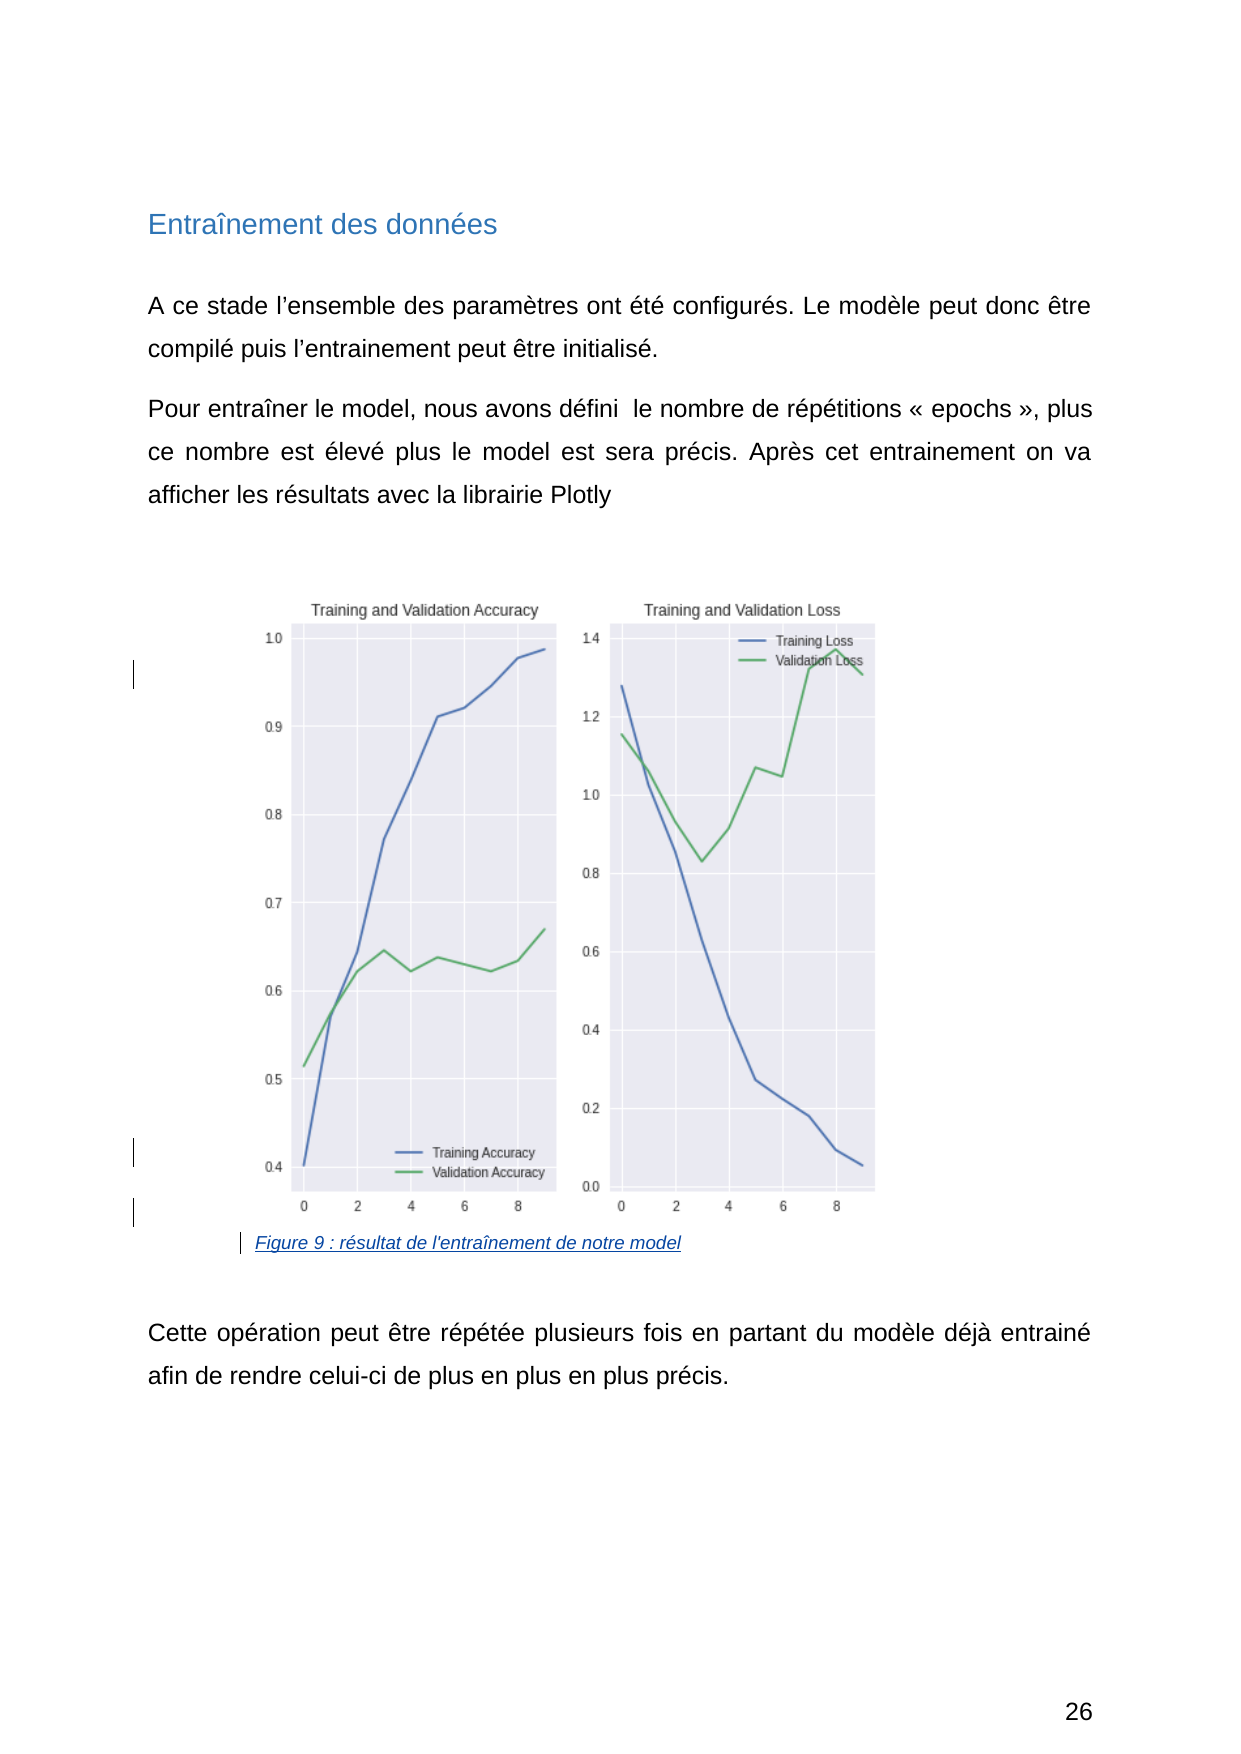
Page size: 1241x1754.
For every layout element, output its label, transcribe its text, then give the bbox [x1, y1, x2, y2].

text Cette opération peut être répétée plusieurs fois en partant du modèle déjà entrainé afin de rendre celui-ci de plus en plus en plus précis. [148, 1317, 1093, 1389]
picture [255, 595, 883, 1223]
text Pour entraîner le model, nous avons défini le nombre de répétitions « epochs », plus ce nombre est élevé plus le model est sera précis. Après cet entrainement on va afficher les résultats avec la librairie Plotly [148, 394, 1093, 509]
subtitle Entraînement des données [148, 207, 1093, 241]
text A ce stade l’ensemble des paramètres ont été configurés. Le modèle peut donc être compilé puis l’entrainement peut être initialisé. [148, 291, 1093, 363]
